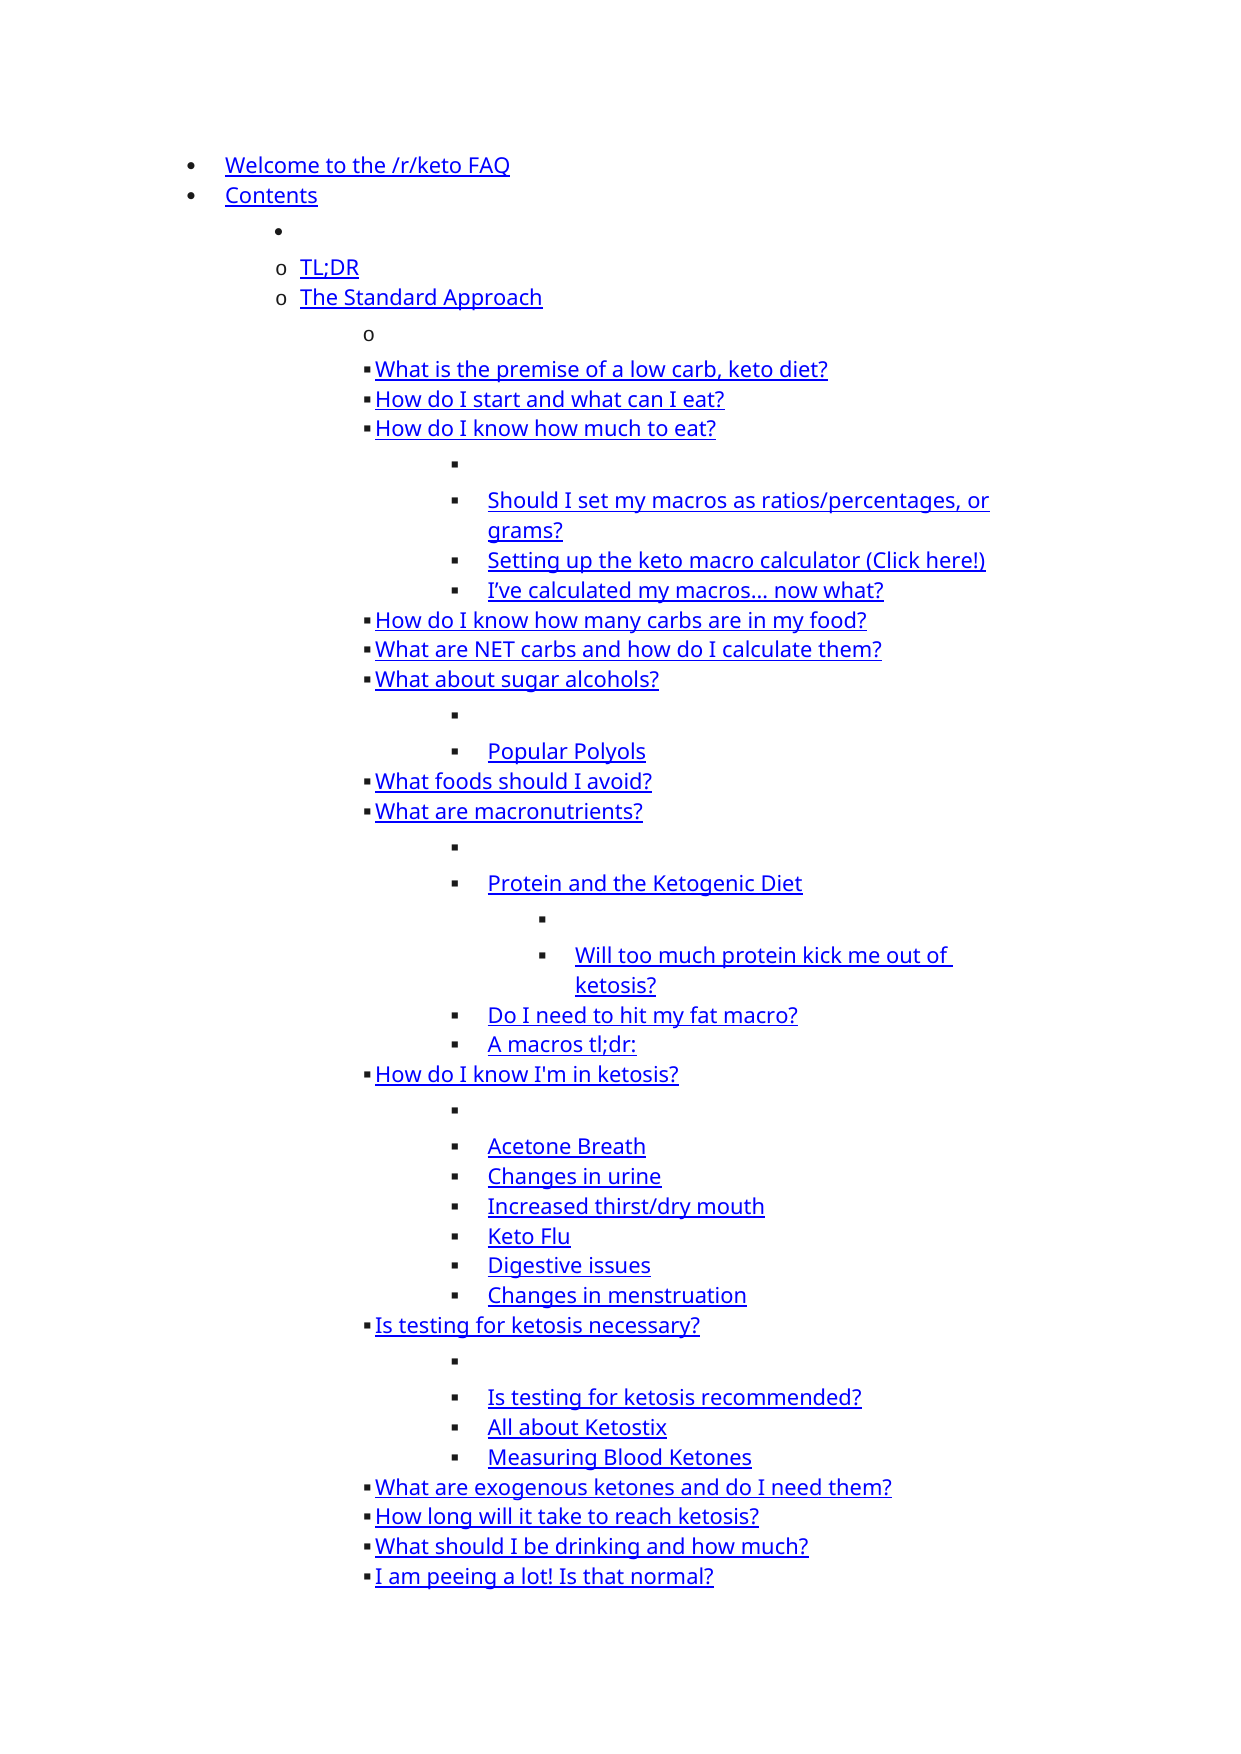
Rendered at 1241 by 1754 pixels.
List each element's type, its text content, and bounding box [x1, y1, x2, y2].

list The Standard Approach [275, 282, 1040, 311]
list Keto Flu [450, 1221, 990, 1250]
list What foods should I avoid? [362, 766, 1015, 796]
list Digestive issues [450, 1250, 990, 1280]
list Popular Polyols [450, 736, 990, 766]
list Acetone Breath [450, 1131, 990, 1161]
list Welcome to the /r/keto FAQ [187, 150, 1065, 180]
list How do I know how much to eat? [362, 413, 1015, 443]
list What are NET carbs and how do I calculate them? [362, 634, 1015, 664]
list What should I be drinking and how much? [362, 1531, 1015, 1561]
list TL;DR [275, 252, 1040, 282]
list I’ve calculated my macros… now what? [450, 575, 990, 604]
list How long will it take to reach ketosis? [362, 1501, 1015, 1531]
list All about Ketostix [450, 1412, 990, 1442]
list Protein and the Ketogenic Diet [450, 868, 990, 898]
list How do I know I'm in ketosis? [362, 1059, 1015, 1089]
list How do I know how many carbs are in my food? [362, 604, 1015, 634]
list Should I set my macros as ratios/percentages, or grams? [450, 485, 990, 545]
list A macros tl;dr: [450, 1029, 990, 1059]
list Measuring Blood Ketones [450, 1442, 990, 1471]
list Do I need to hit my fat macro? [450, 999, 990, 1029]
list How do I start and what can I eat? [362, 383, 1015, 413]
list I am peeing a lot! Is that normal? [362, 1561, 1015, 1591]
list Is testing for ketosis necessary? [362, 1310, 1015, 1340]
list Is testing for ketosis recommended? [450, 1382, 990, 1412]
list Will too much protein kick me out of ketosis? [537, 940, 965, 999]
list What is the premise of a low carb, keto diet? [362, 354, 1015, 383]
list Setting up the keto macro calculator (Click here!) [450, 545, 990, 575]
list What are macronutrients? [362, 796, 1015, 826]
list Changes in urine [450, 1161, 990, 1191]
list Changes in menstruation [450, 1280, 990, 1310]
list Increased thirst/dry mouth [450, 1191, 990, 1221]
list What about sugar alcohols? [362, 664, 1015, 694]
list Contents [187, 180, 1065, 209]
list What are exogenous ketones and do I need them? [362, 1471, 1015, 1501]
